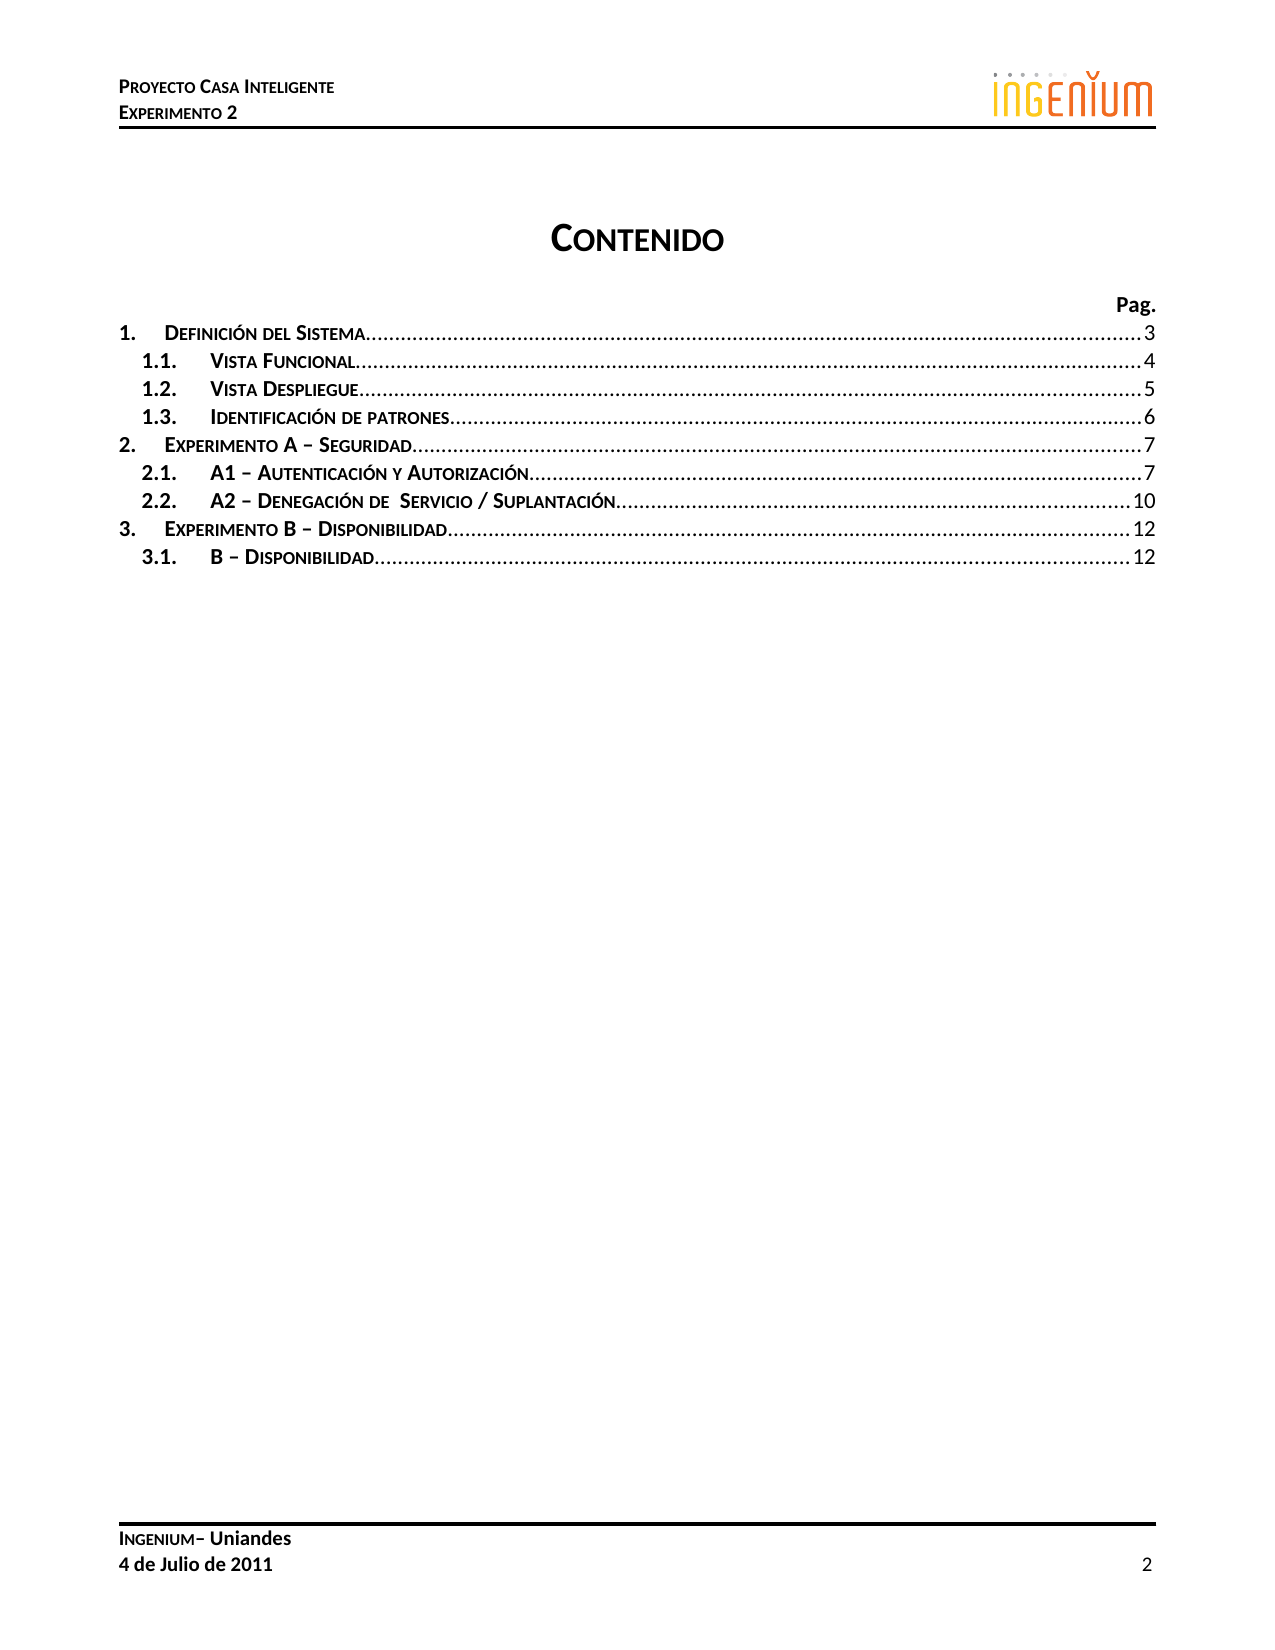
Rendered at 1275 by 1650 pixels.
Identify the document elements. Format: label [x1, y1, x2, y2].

picture [993, 71, 1158, 127]
